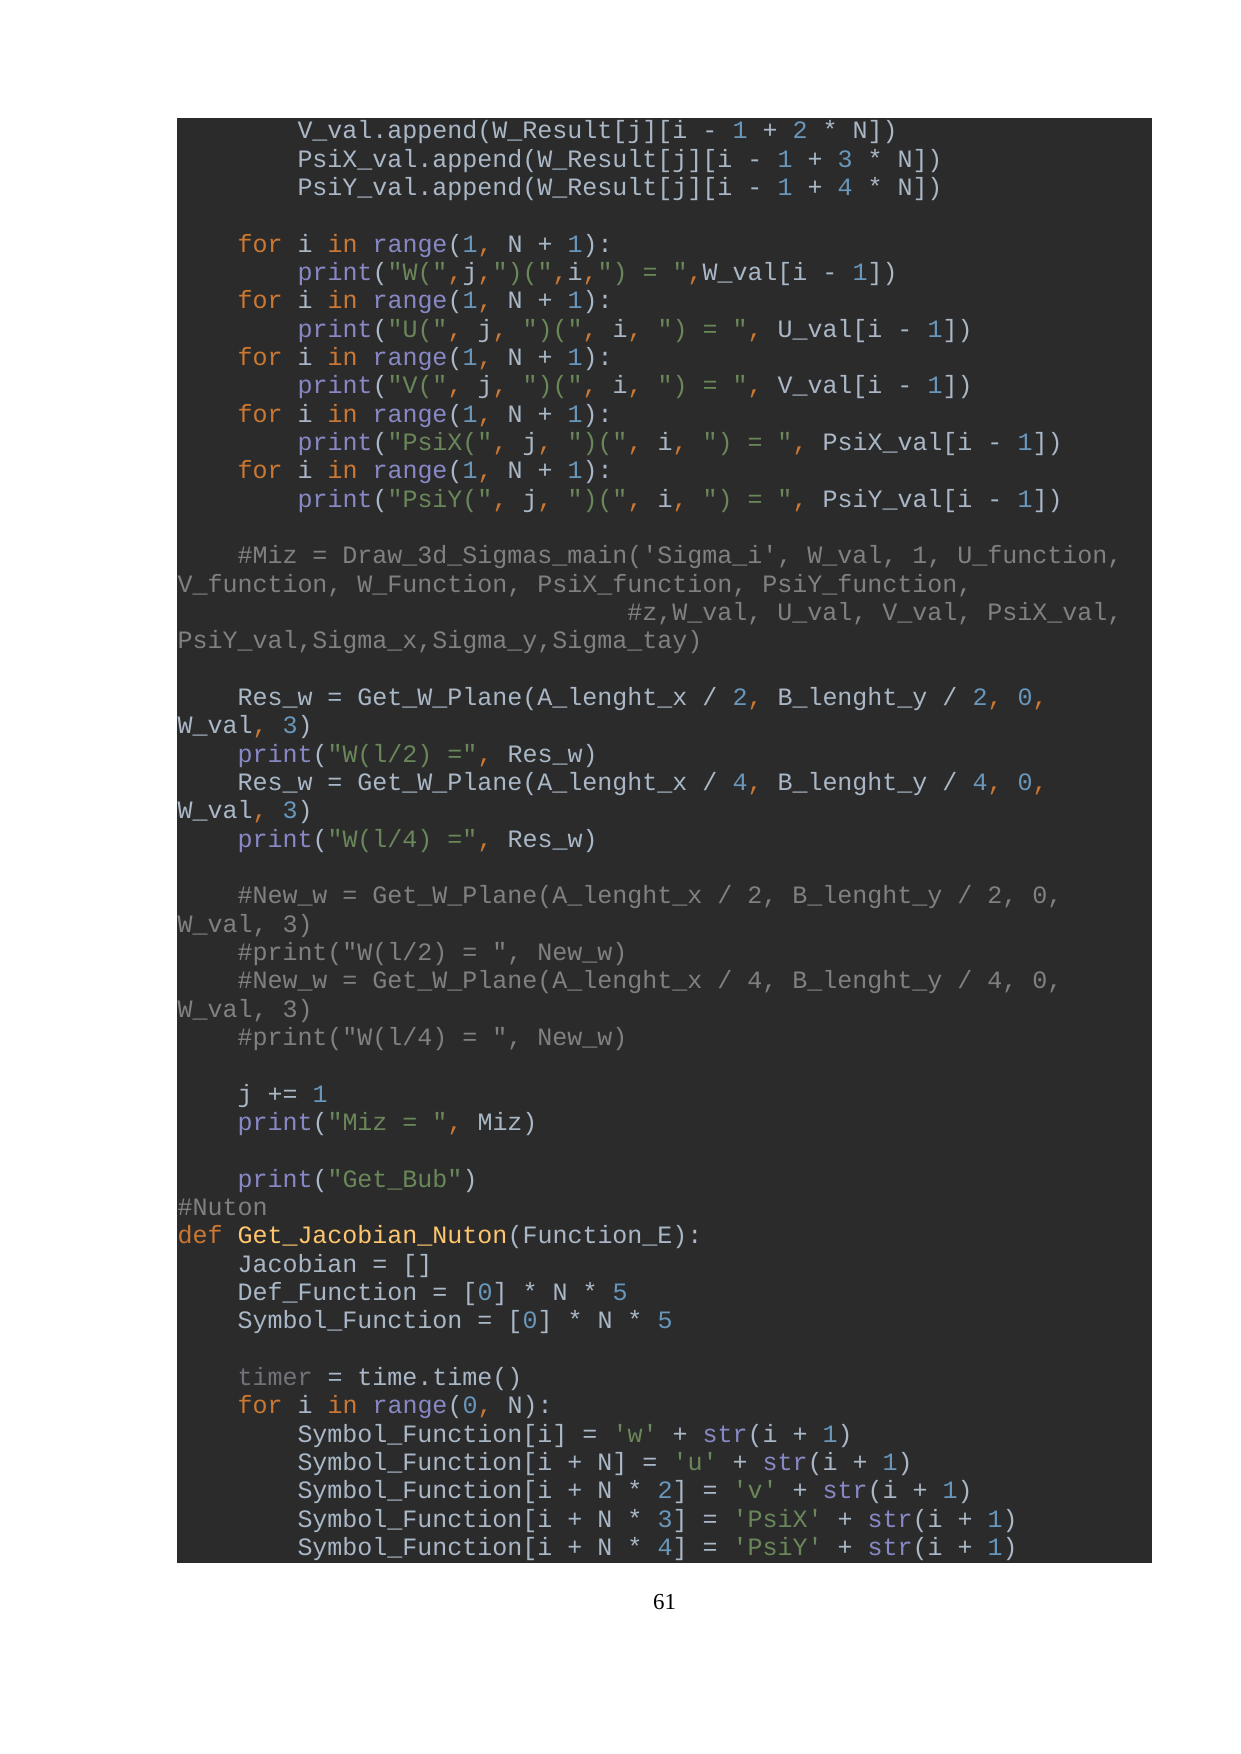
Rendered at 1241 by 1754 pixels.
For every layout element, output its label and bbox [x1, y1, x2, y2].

text [177, 118, 1152, 1563]
